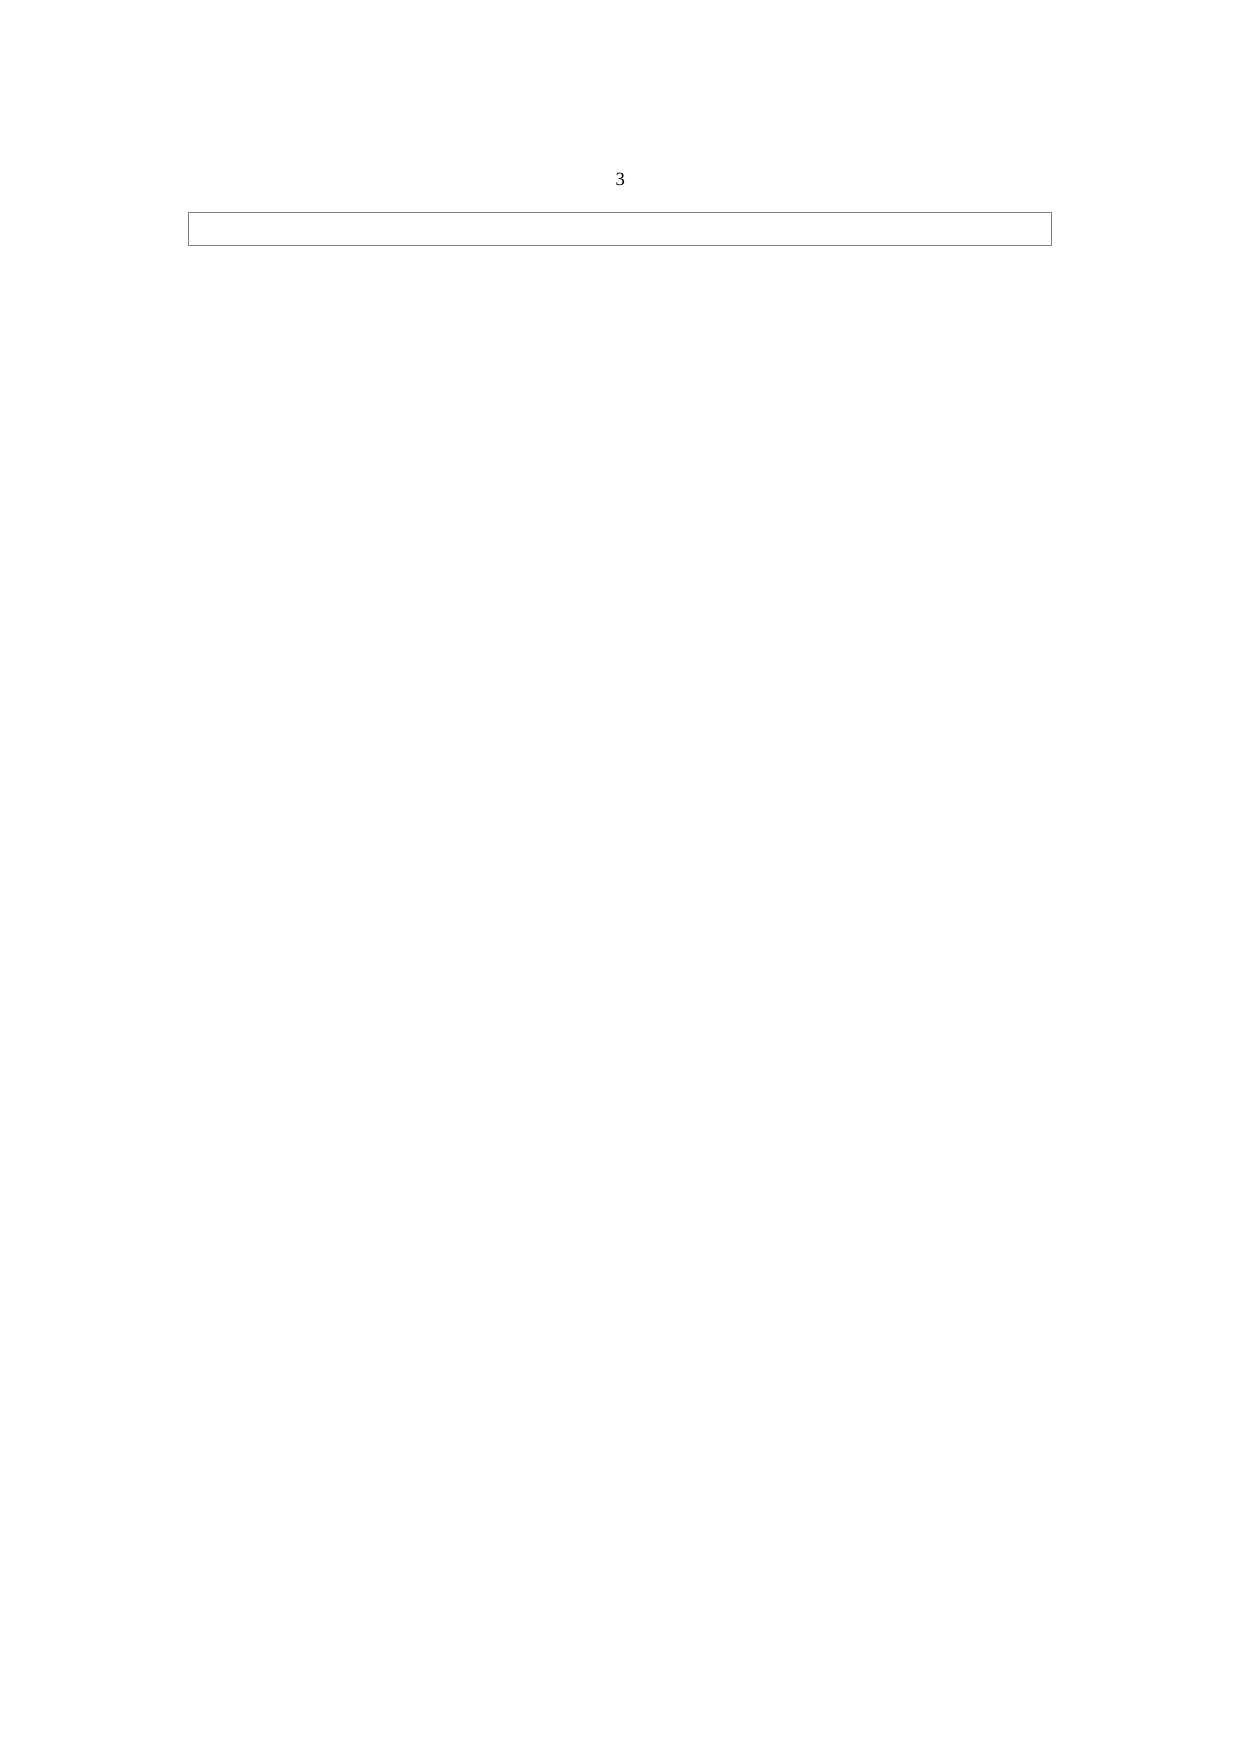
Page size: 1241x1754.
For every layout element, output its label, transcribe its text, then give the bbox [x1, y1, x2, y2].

text 3 [187, 162, 1053, 194]
